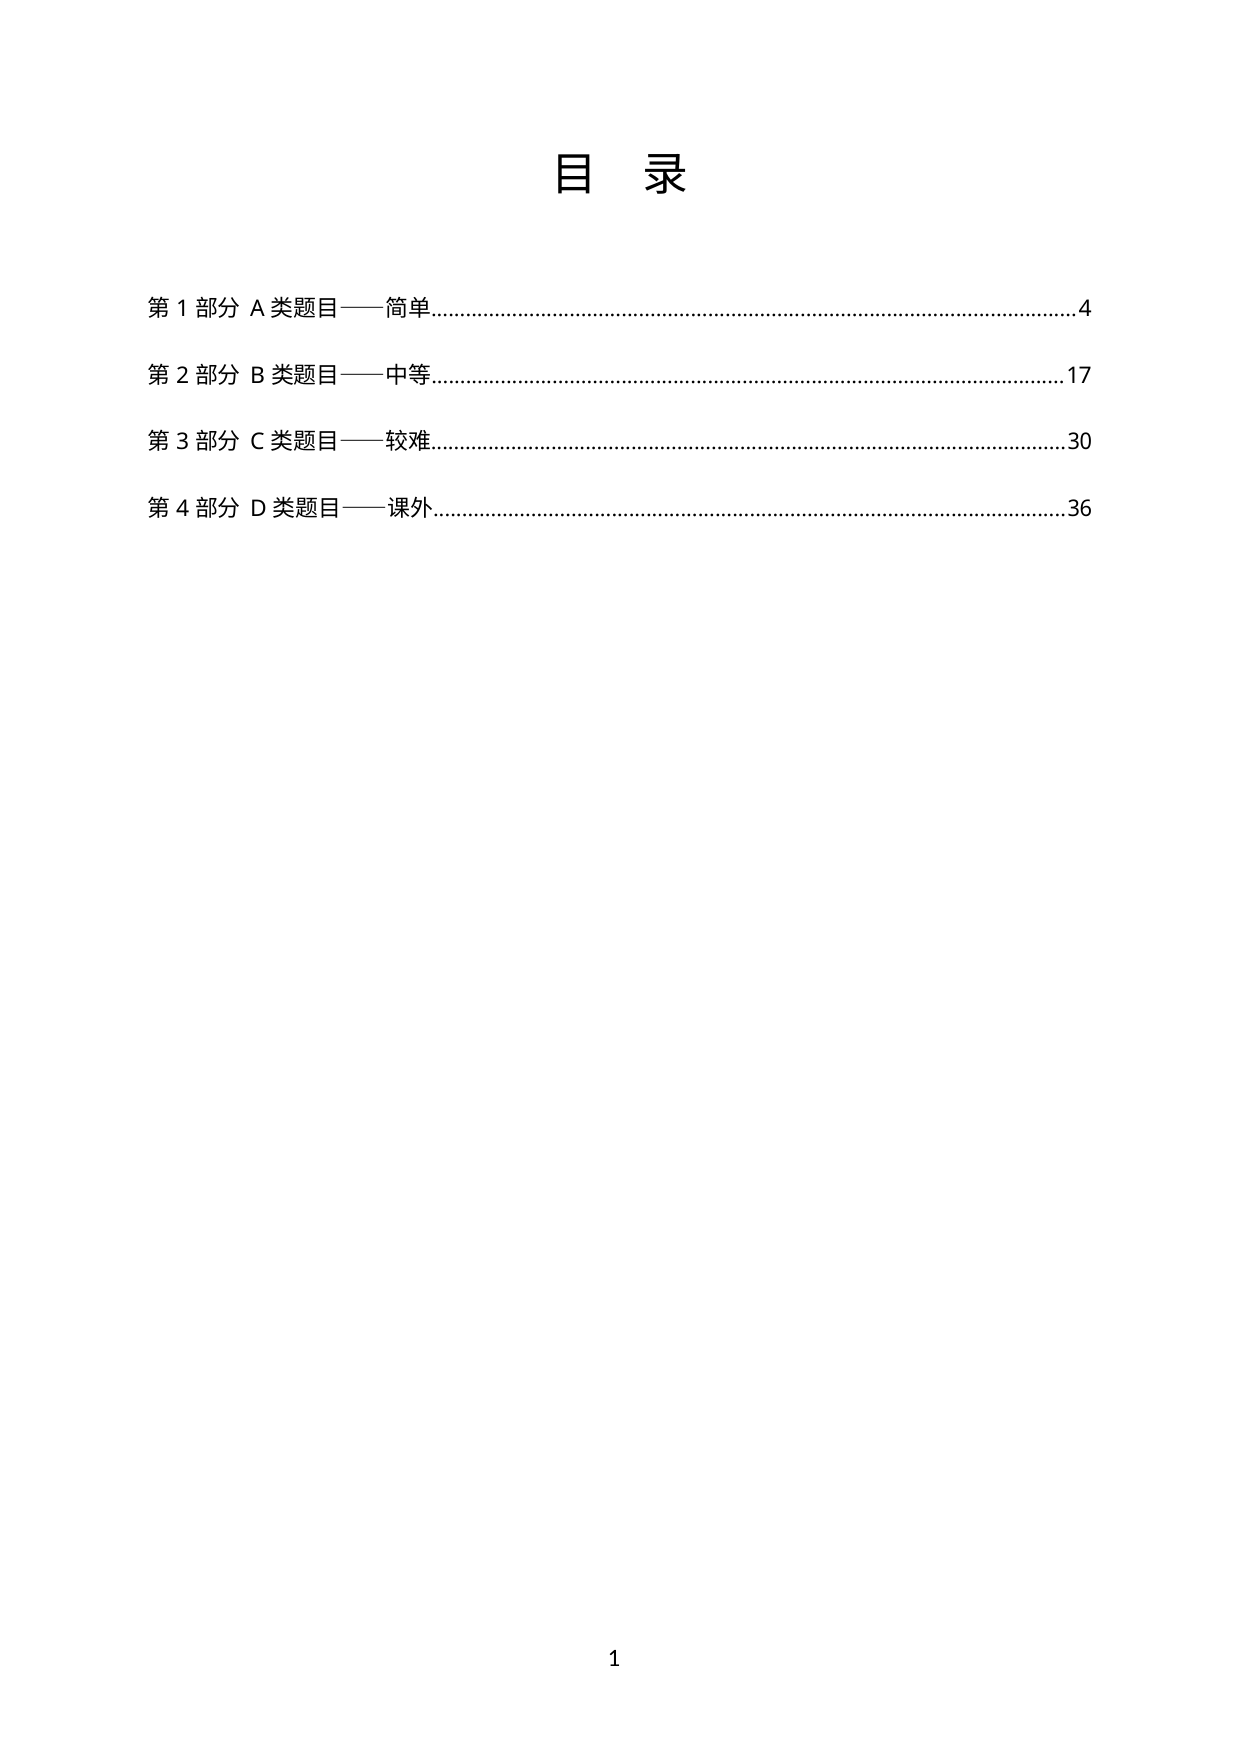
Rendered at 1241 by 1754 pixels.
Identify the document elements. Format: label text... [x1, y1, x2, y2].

text 目 录 [125, 125, 1115, 207]
